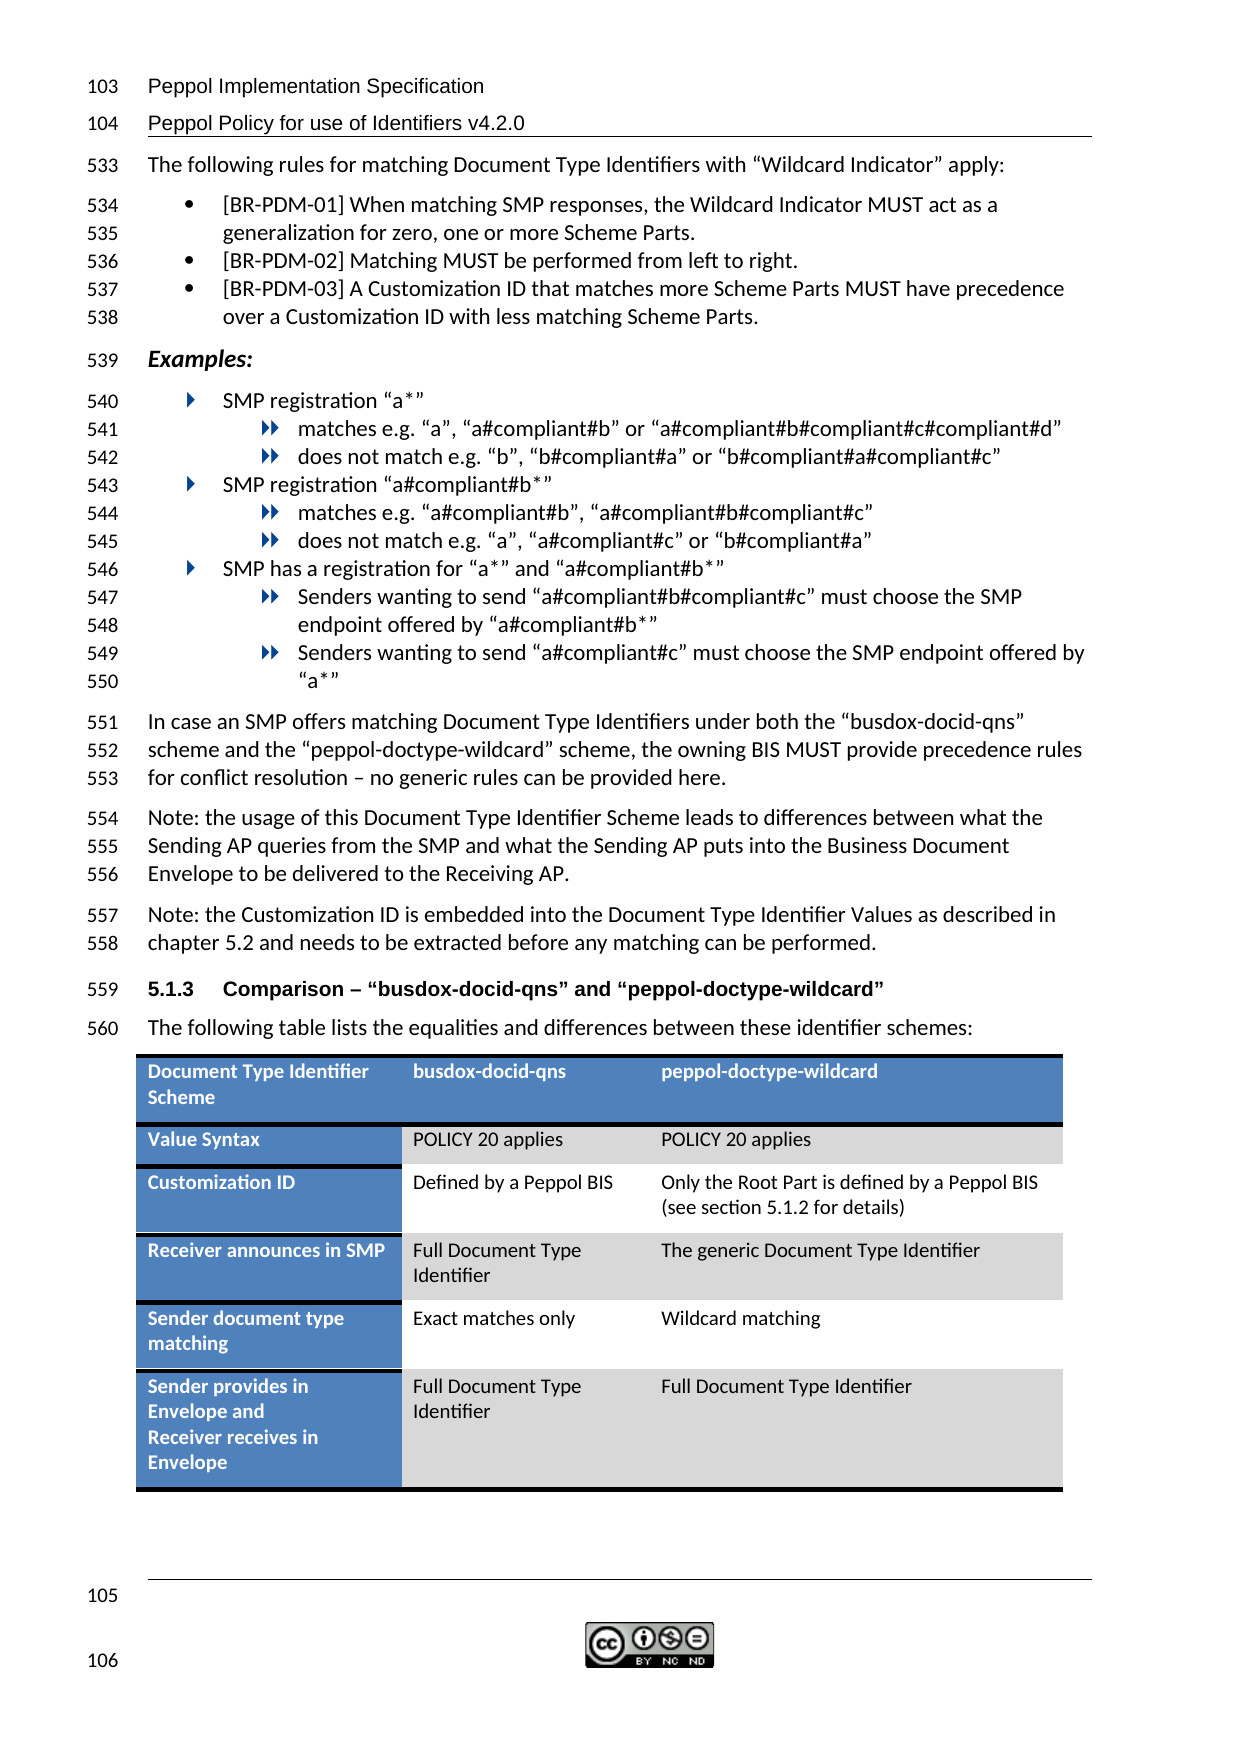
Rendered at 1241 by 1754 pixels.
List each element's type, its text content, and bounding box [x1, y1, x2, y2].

table_cell The generic Document Type Identifier [650, 1233, 1063, 1300]
picture [186, 475, 196, 493]
table_header Document Type Identifier Scheme [136, 1058, 402, 1122]
list matches e.g. “a#compliant#b”, “a#compliant#b#compliant#c” [260, 498, 1092, 526]
table_cell Exact matches only [402, 1300, 650, 1368]
table_cell Sender document type matching [136, 1305, 402, 1368]
picture [186, 391, 196, 409]
list Senders wanting to send “a#compliant#c” must choose the SMP endpoint offered by “a*” [260, 638, 1092, 694]
text Note: the Customization ID is embedded into the Document Type Identifier Values as described in chapter 5.2 and needs to be extracted before any matching can be performed. [148, 900, 1092, 956]
table_cell POLICY 20 applies [402, 1127, 650, 1164]
table_cell POLICY 20 applies [650, 1127, 1063, 1164]
table_header peppol-doctype-wildcard [650, 1058, 1063, 1122]
text Note: the usage of this Document Type Identifier Scheme leads to differences between what the Sending AP queries from the SMP and what the Sending AP puts into the Business Document Envelope to be delivered to the Receiving AP. [148, 803, 1092, 887]
picture [585, 1622, 715, 1668]
list Senders wanting to send “a#compliant#b#compliant#c” must choose the SMP endpoint offered by “a#compliant#b*” [260, 582, 1092, 638]
list does not match e.g. “b”, “b#compliant#a” or “b#compliant#a#compliant#c” [260, 442, 1092, 470]
list [BR-PDM-03] A Customization ID that matches more Scheme Parts MUST have precedence over a Customization ID with less matching Scheme Parts. [185, 274, 1092, 331]
picture [261, 588, 280, 605]
list [BR-PDM-01] When matching SMP responses, the Wildcard Indicator MUST act as a generalization for zero, one or more Scheme Parts. [185, 190, 1092, 246]
subtitle Comparison – “busdox-docid-qns” and “peppol-doctype-wildcard” [148, 977, 1092, 1001]
list SMP registration “a#compliant#b*” [185, 470, 1092, 498]
table_cell Wildcard matching [650, 1300, 1063, 1368]
table_cell Customization ID [136, 1169, 402, 1232]
table_cell Receiver announces in SMP [136, 1237, 402, 1300]
table_cell Sender provides in Envelope and Receiver receives in Envelope [136, 1373, 402, 1487]
table_cell Full Document Type Identifier [402, 1369, 650, 1487]
list SMP registration “a*” [185, 386, 1092, 414]
list matches e.g. “a”, “a#compliant#b” or “a#compliant#b#compliant#c#compliant#d” [260, 414, 1092, 442]
table_cell Full Document Type Identifier [402, 1233, 650, 1300]
table_cell Defined by a Peppol BIS [402, 1164, 650, 1232]
picture [261, 531, 280, 549]
text The following rules for matching Document Type Identifiers with “Wildcard Indicator” apply: [148, 150, 1092, 178]
table_cell Full Document Type Identifier [650, 1369, 1063, 1487]
list does not match e.g. “a”, “a#compliant#c” or “b#compliant#a” [260, 526, 1092, 554]
picture [261, 503, 280, 521]
text Examples: [148, 343, 1092, 373]
table_header busdox-docid-qns [402, 1058, 650, 1122]
table_cell Only the Root Part is defined by a Peppol BIS (see section 5.1.2 for details) [650, 1164, 1063, 1232]
table_cell Value Syntax [136, 1127, 402, 1164]
list SMP has a registration for “a*” and “a#compliant#b*” [185, 554, 1092, 582]
picture [261, 419, 280, 437]
picture [186, 559, 196, 577]
picture [261, 644, 280, 661]
text In case an SMP offers matching Document Type Identifiers under both the “busdox-docid-qns” scheme and the “peppol-doctype-wildcard” scheme, the owning BIS MUST provide precedence rules for conflict resolution – no generic rules can be provided here. [148, 707, 1092, 791]
list [BR-PDM-02] Matching MUST be performed from left to right. [185, 246, 1092, 274]
picture [261, 447, 280, 465]
text The following table lists the equalities and differences between these identifier schemes: [148, 1013, 1092, 1041]
